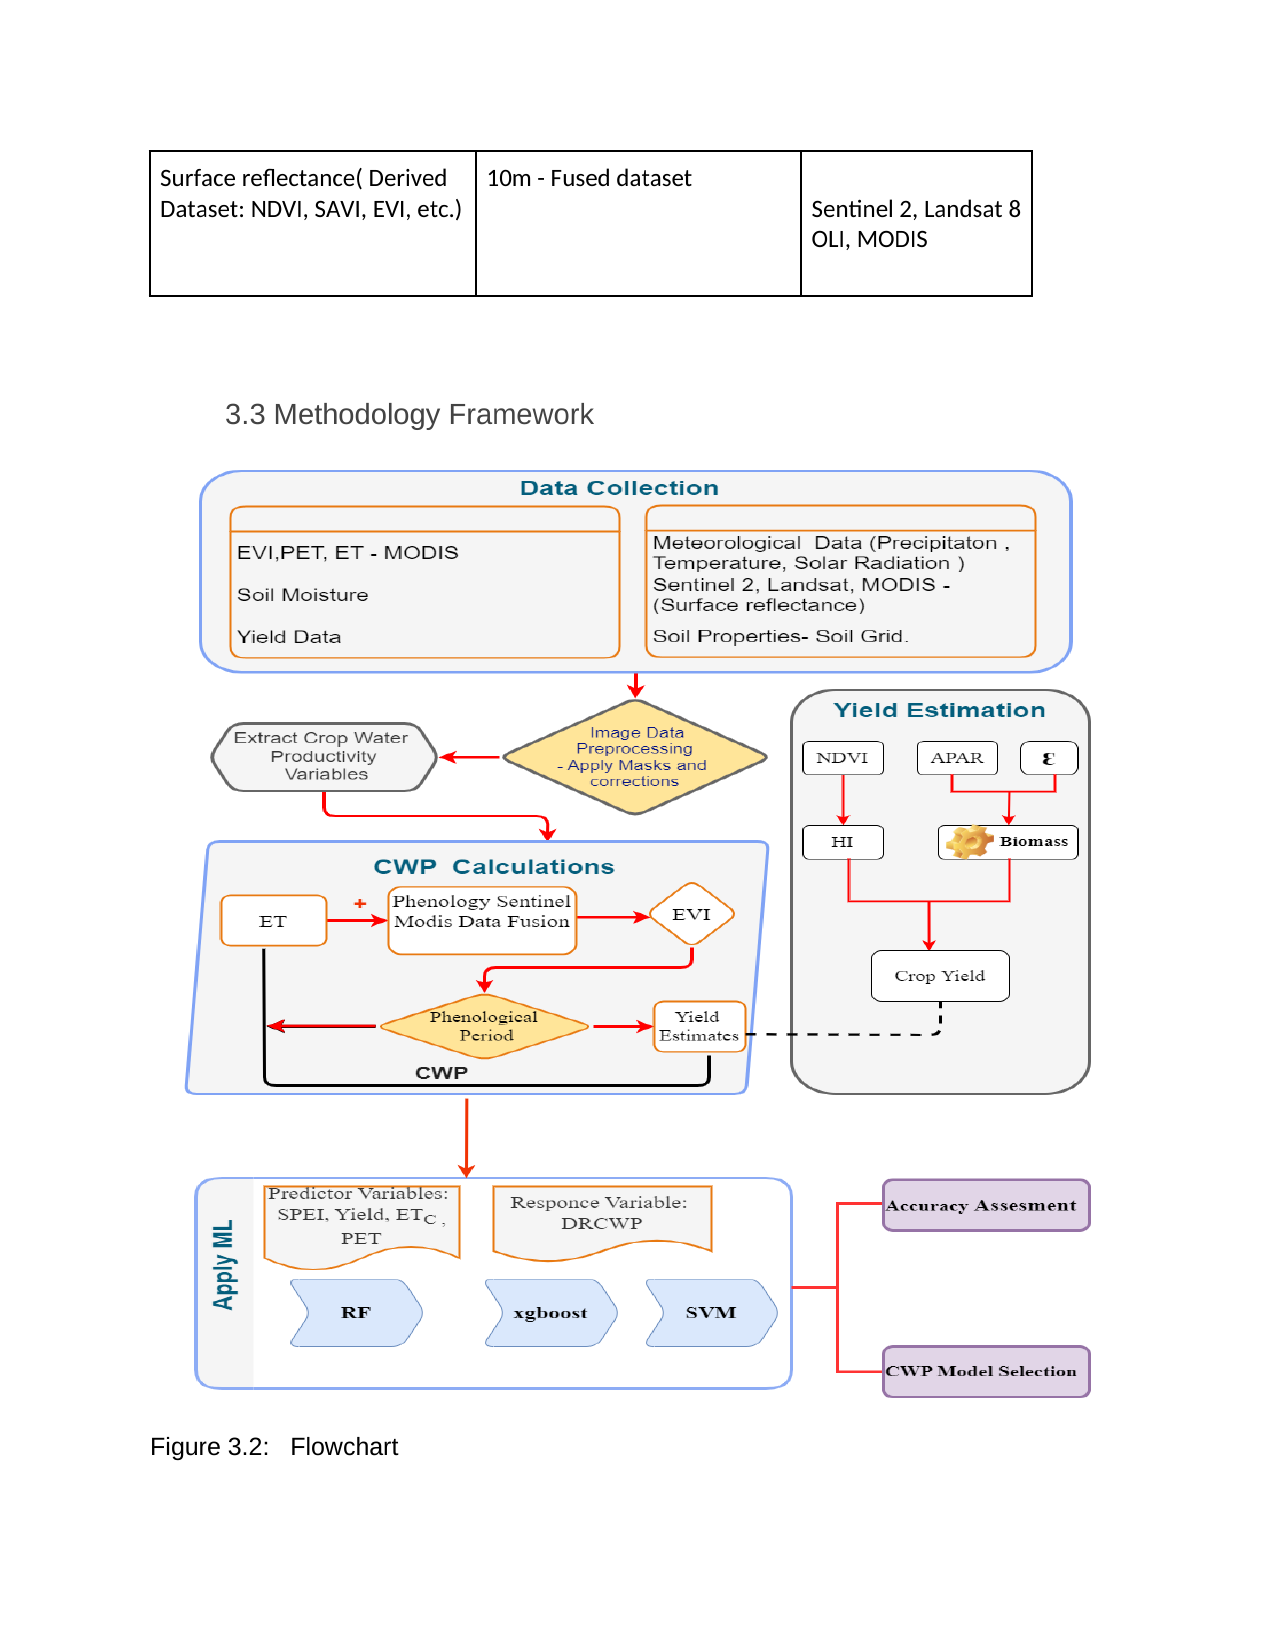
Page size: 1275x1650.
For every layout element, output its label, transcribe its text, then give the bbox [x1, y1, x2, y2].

text Figure 3.2: Flowchart [150, 1432, 1125, 1461]
subtitle 3.3 Methodology Framework [150, 397, 1125, 431]
table_cell Sentinel 2, Landsat 8 OLI, MODIS [802, 152, 1031, 295]
table_cell 10m - Fused dataset [477, 152, 800, 295]
table_cell Surface reflectance( Derived Dataset: NDVI, SAVI, EVI, etc.) [151, 152, 475, 295]
picture [150, 439, 1125, 1429]
